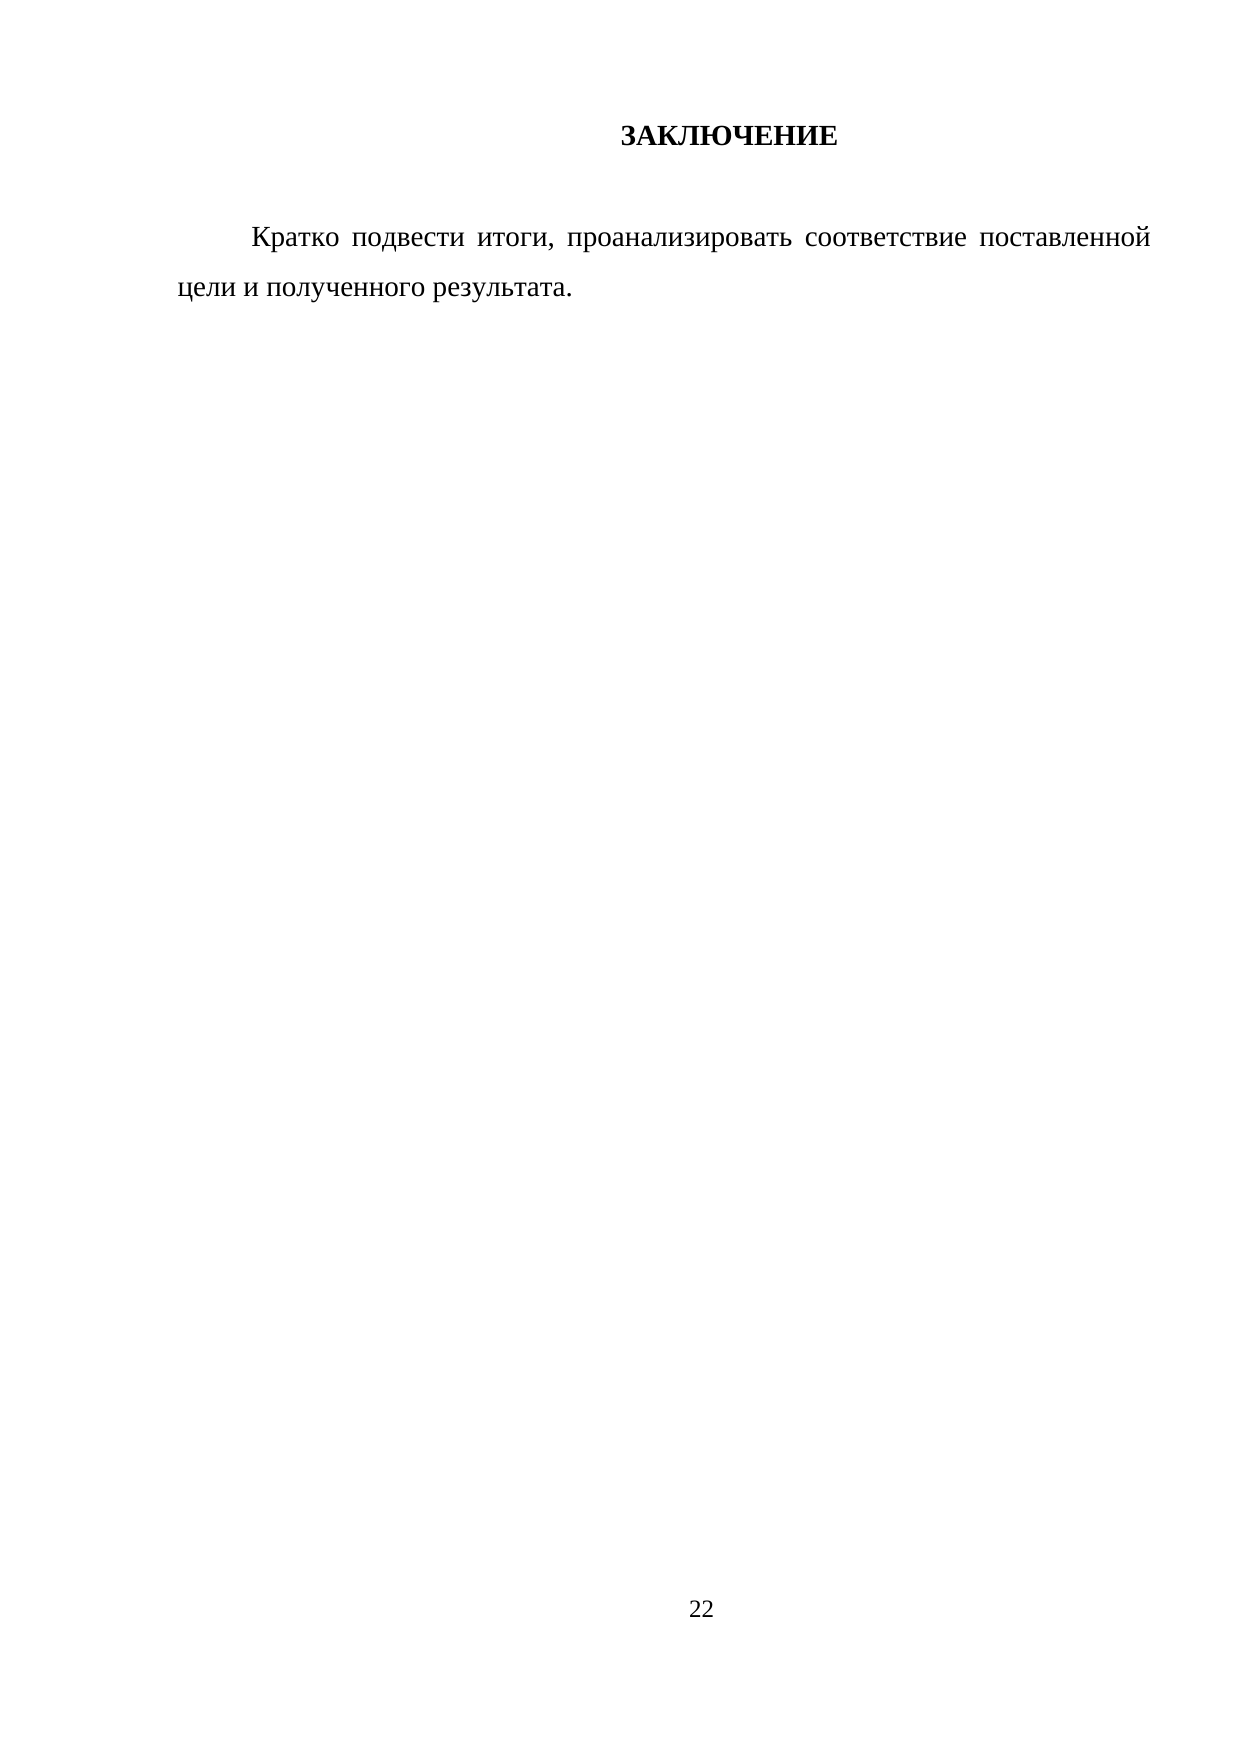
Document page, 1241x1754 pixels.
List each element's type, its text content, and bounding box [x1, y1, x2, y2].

text заключение [546, 118, 1152, 152]
text Кратко подвести итоги, проанализировать соответствие поставленной цели и полученного результата. [177, 219, 1152, 303]
